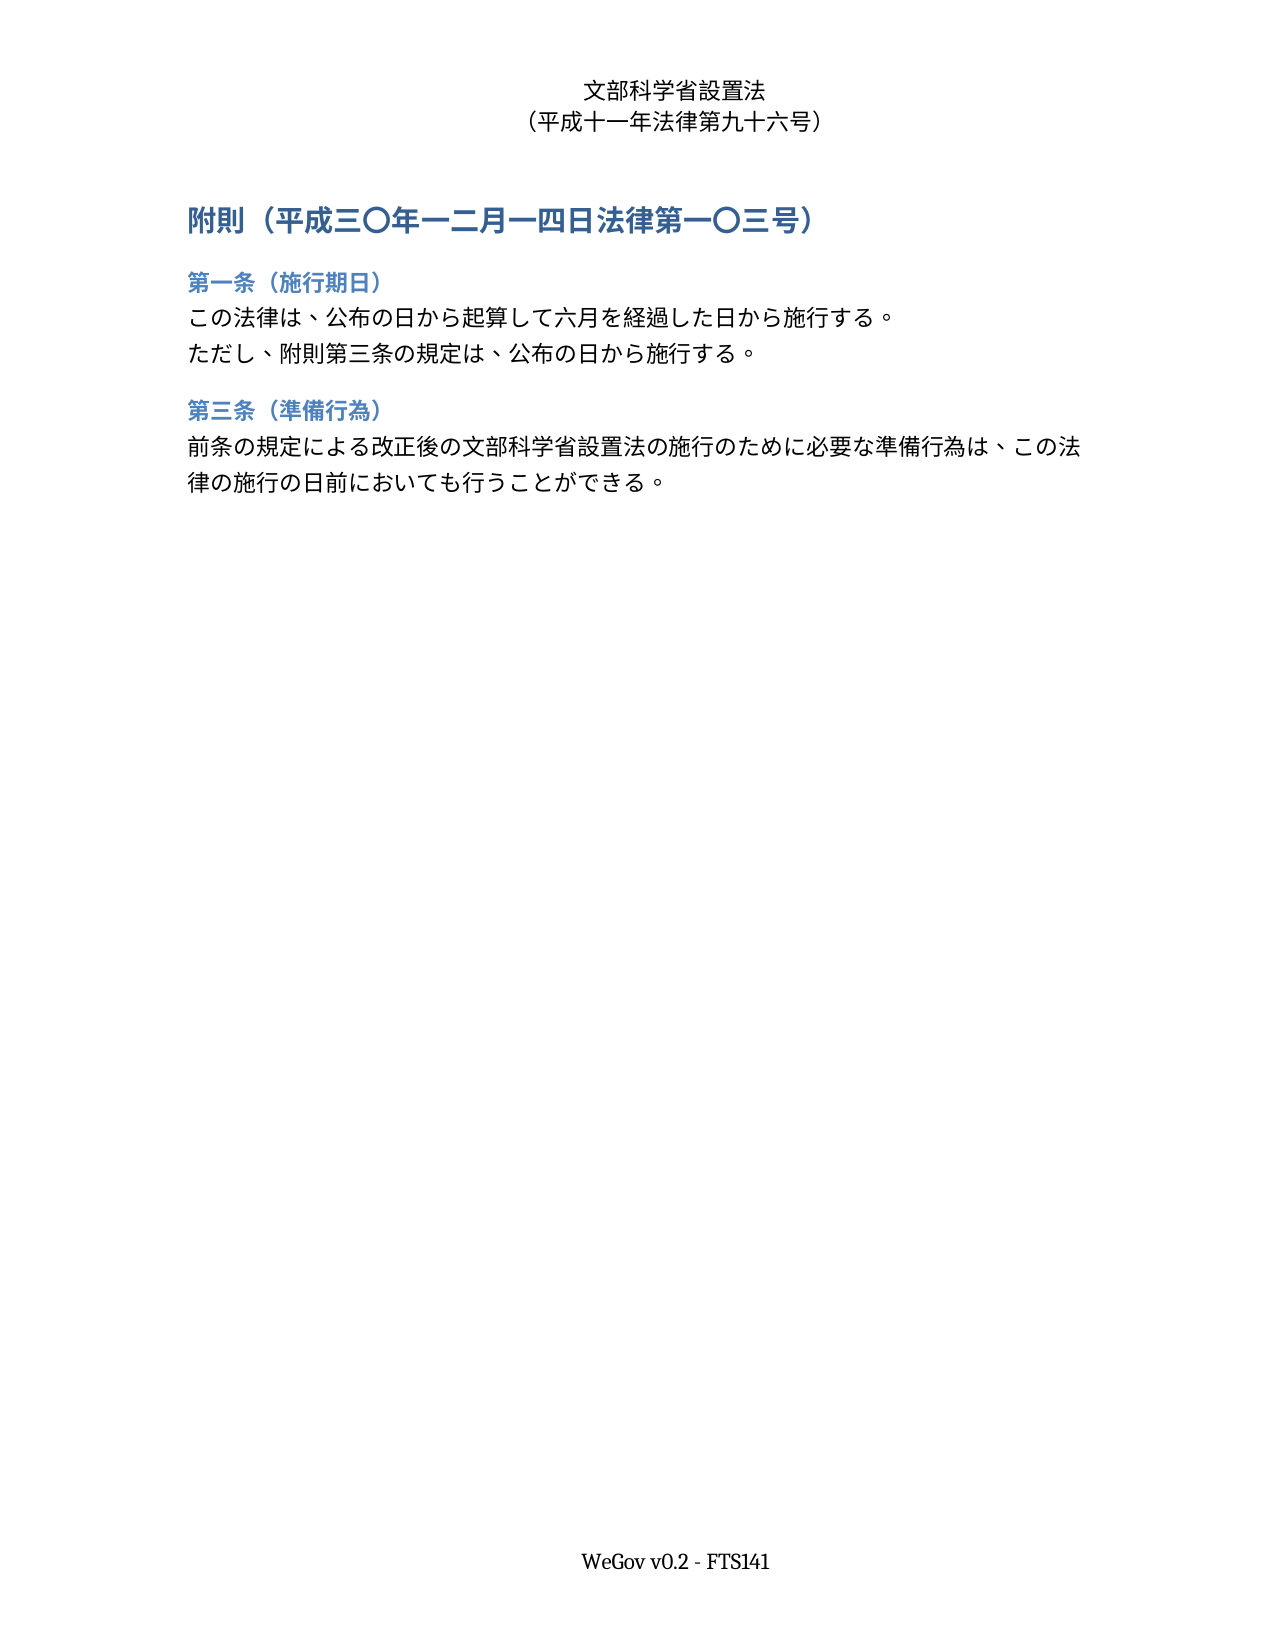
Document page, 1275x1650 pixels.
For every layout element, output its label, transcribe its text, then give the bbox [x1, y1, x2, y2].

text 前条の規定による改正後の文部科学省設置法の施行のために必要な準備行為は、この法律の施行の日前においても行うことができる。 [187, 431, 1087, 498]
subtitle 附則（平成三〇年一二月一四日法律第一〇三号） [187, 200, 1087, 240]
subtitle 第三条（準備行為） [187, 395, 1087, 426]
subtitle 第一条（施行期日） [187, 266, 1087, 298]
text この法律は、公布の日から起算して六月を経過した日から施行する。 ただし、附則第三条の規定は、公布の日から施行する。 [187, 302, 1087, 369]
